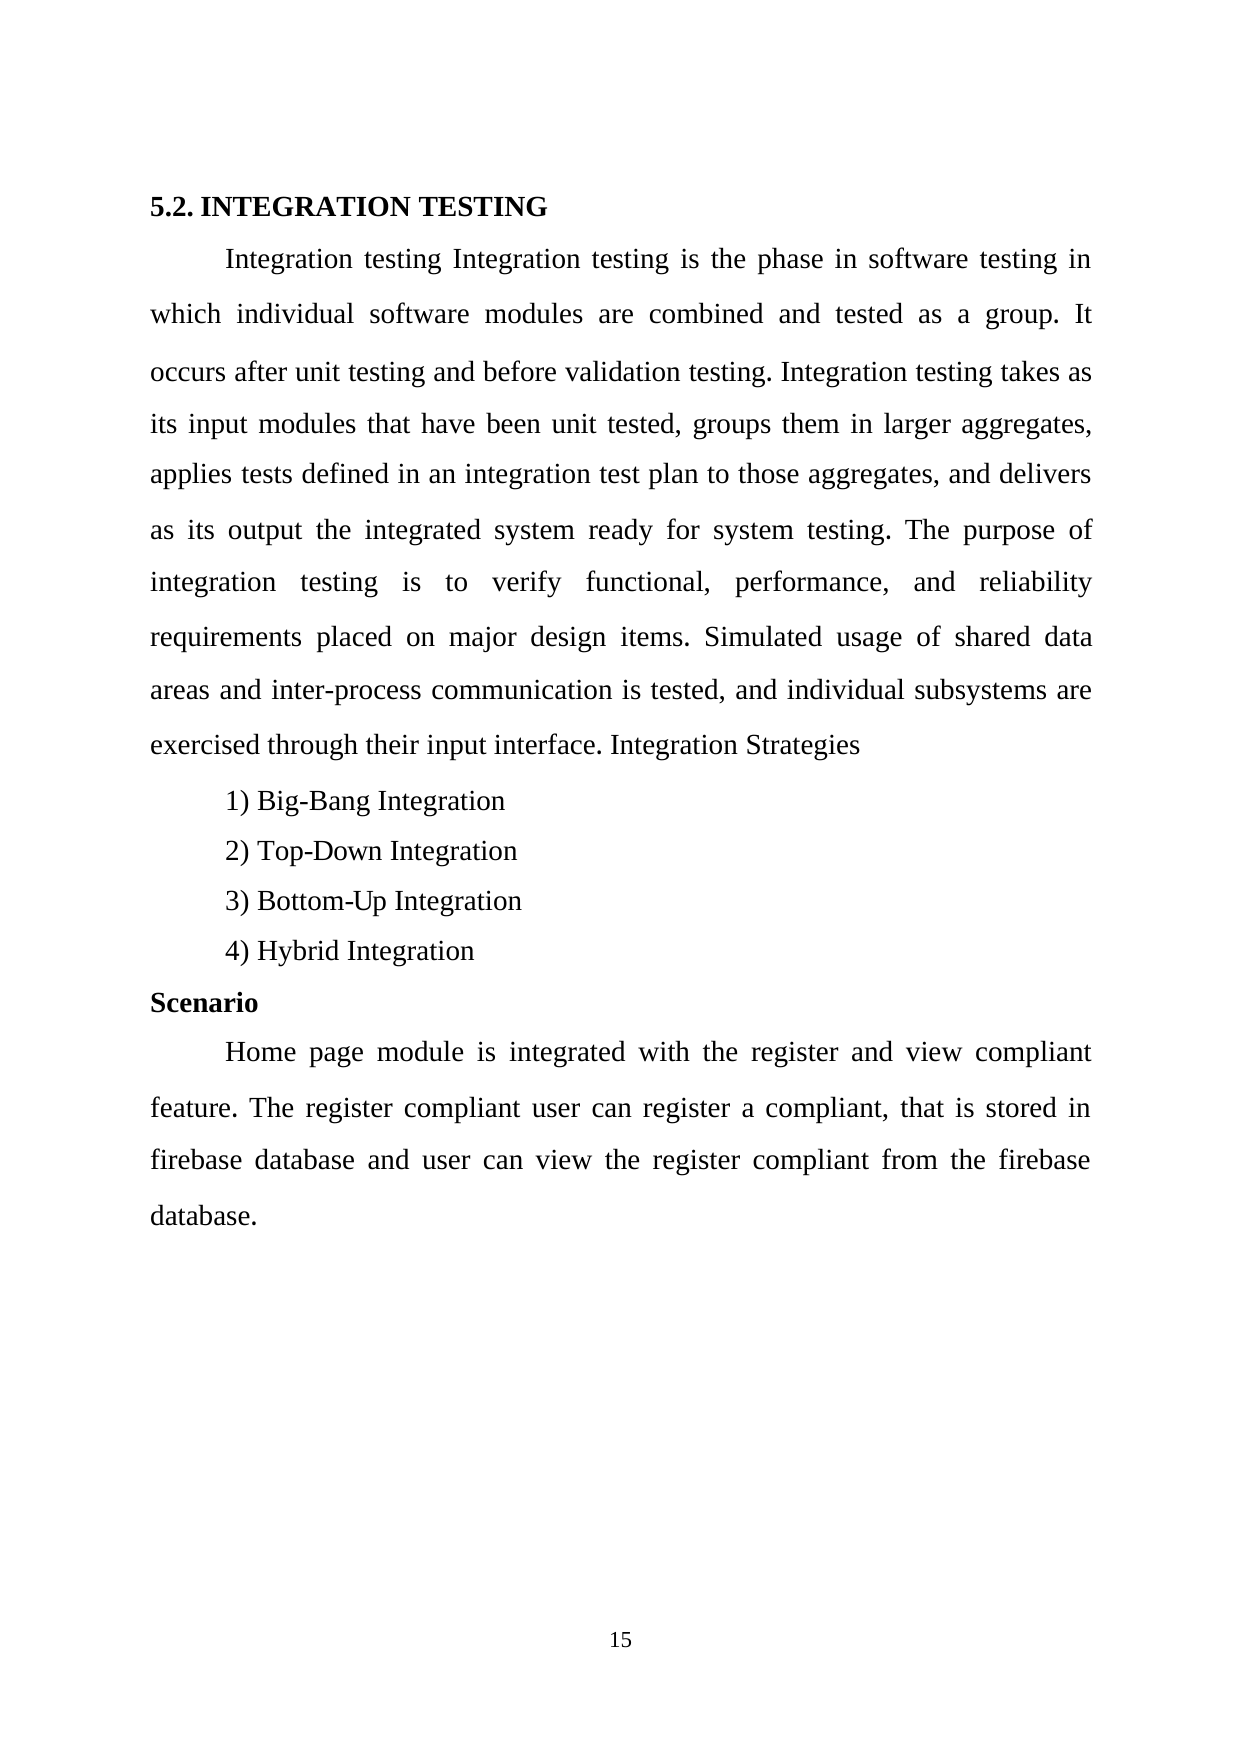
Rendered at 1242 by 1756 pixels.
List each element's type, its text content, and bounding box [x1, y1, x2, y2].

list Big-Bang Integration [225, 783, 1106, 816]
subtitle Scenario [150, 985, 1106, 1018]
list Bottom-Up Integration [225, 883, 1106, 917]
text Home page module is integrated with the register and view compliant feature. The register compliant user can register a compliant, that is stored in firebase database and user can view the register compliant from the firebase database. [150, 1034, 1092, 1234]
list Top-Down Integration [225, 833, 1106, 866]
text Integration testing Integration testing is the phase in software testing in which individual software modules are combined and tested as a group. It occurs after unit testing and before validation testing. Integration testing takes as its input modules that have been unit tested, groups them in larger aggregates, applies tests defined in an integration test plan to those aggregates, and delivers as its output the integrated system ready for system testing. The purpose of integration testing is to verify functional, performance, and reliability requirements placed on major design items. Simulated usage of shared data areas and inter-process communication is tested, and individual subsystems are exercised through their input interface. Integration Strategies [150, 241, 1093, 763]
subtitle INTEGRATION TESTING [150, 189, 1106, 222]
list Hybrid Integration [225, 933, 1106, 967]
